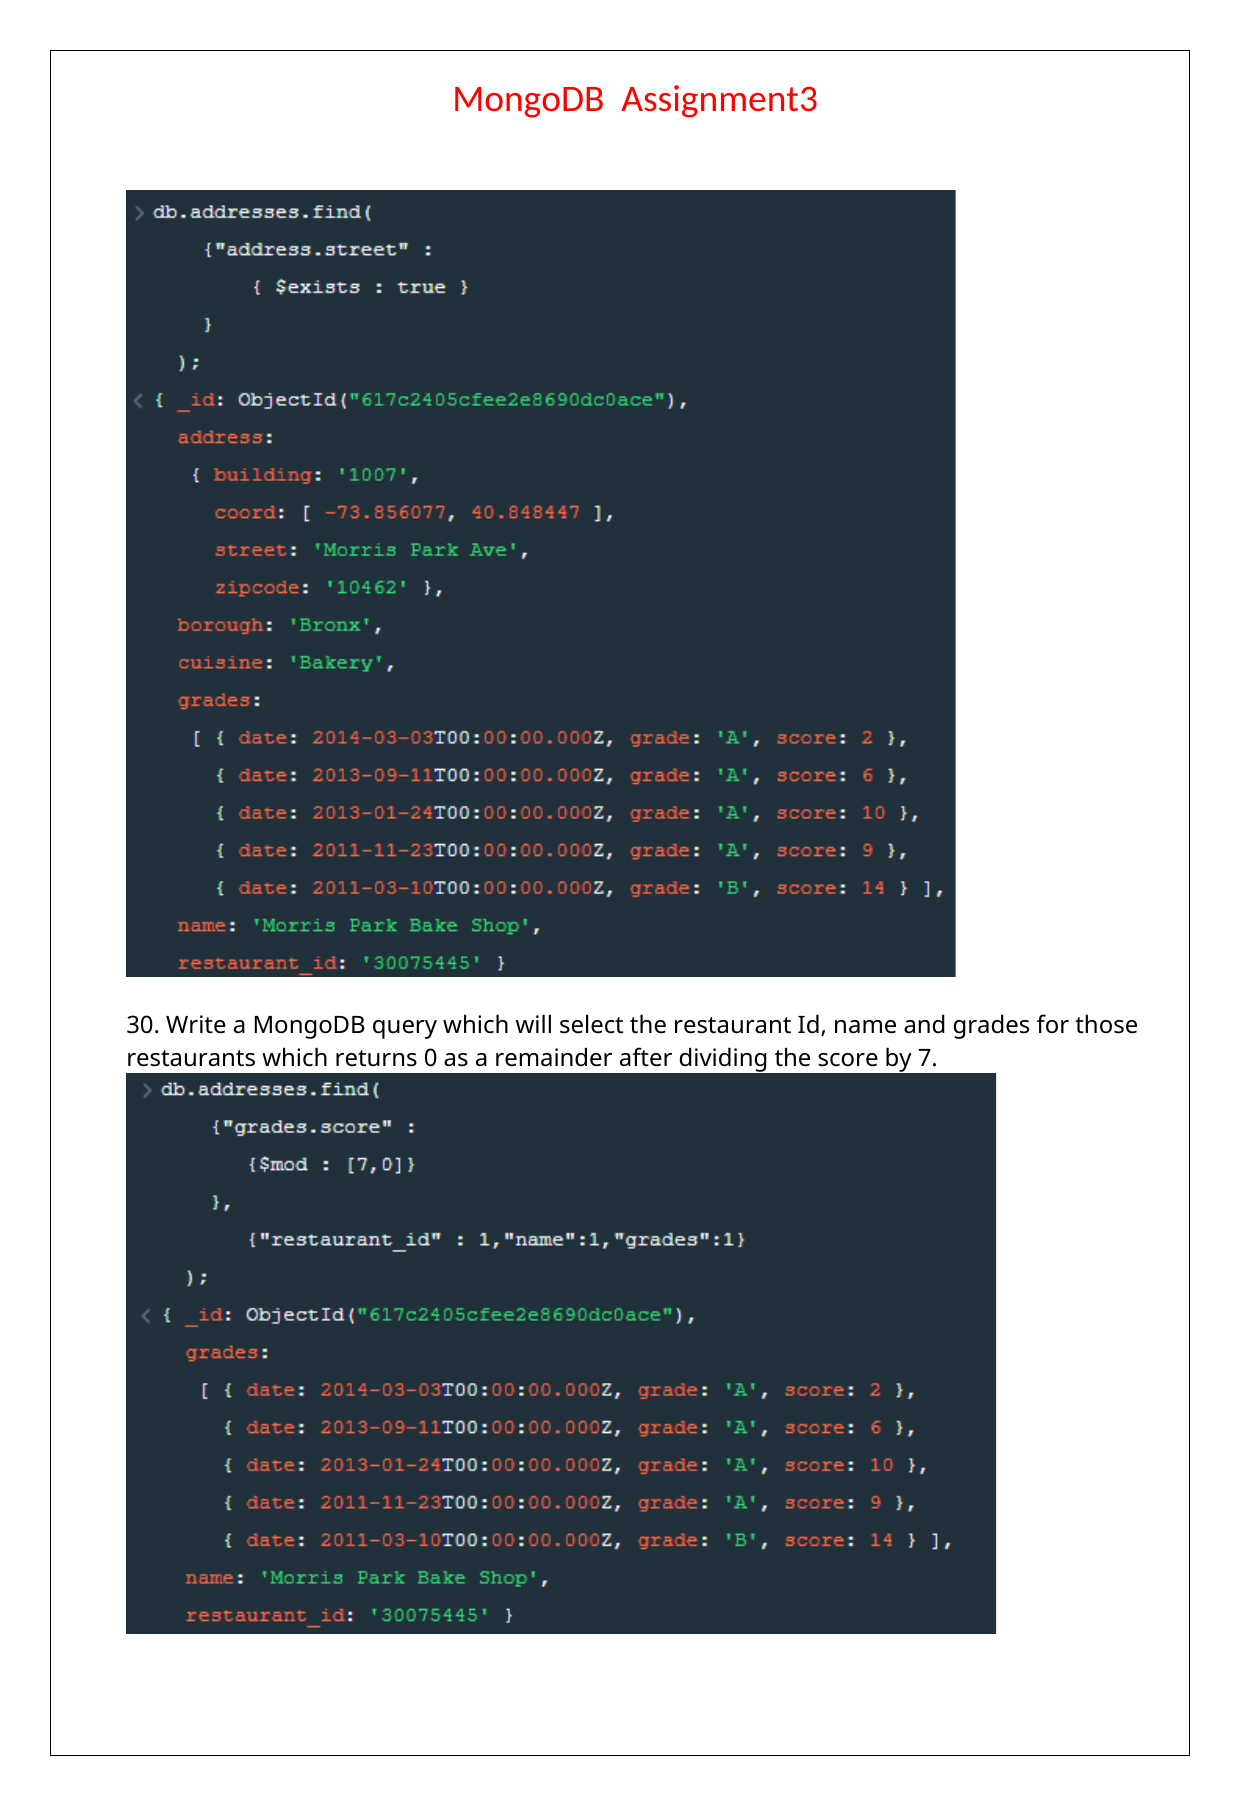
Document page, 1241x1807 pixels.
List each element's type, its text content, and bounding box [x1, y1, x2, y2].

picture [126, 1073, 997, 1634]
picture [126, 190, 956, 977]
text 30. Write a MongoDB query which will select the restaurant Id, name and grades for those restaurants which returns 0 as a remainder after dividing the score by 7. [126, 1008, 1144, 1073]
